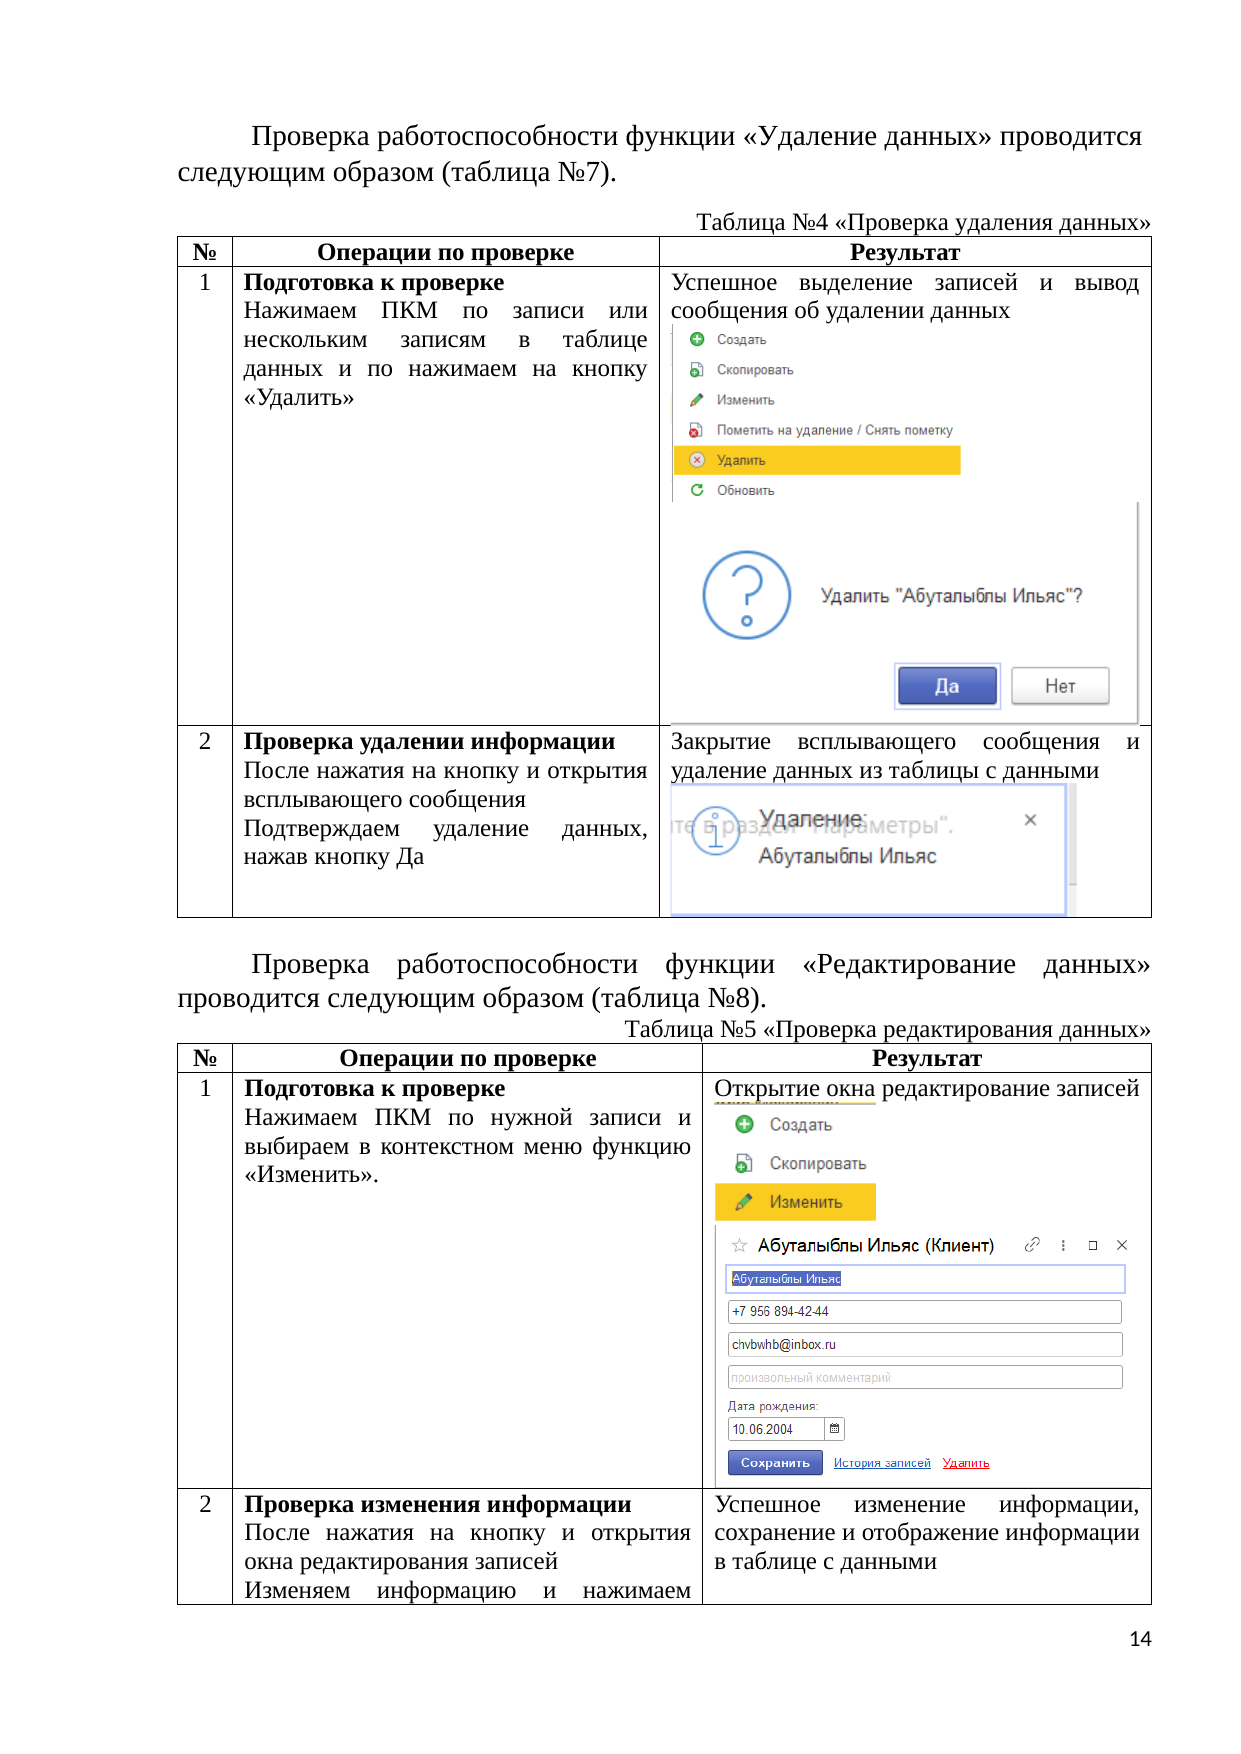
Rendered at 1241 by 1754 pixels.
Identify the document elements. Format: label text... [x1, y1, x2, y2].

table_header Операции по проверке [233, 1044, 702, 1072]
picture [670, 324, 1140, 726]
text Таблица №4 «Проверка удаления данных» [177, 207, 1152, 236]
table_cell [233, 1489, 702, 1604]
table_cell Подготовка к проверке Нажимаем ПКМ по записи или нескольким записям в таблице данных и по нажимаем на кнопку «Удалить» [233, 267, 659, 725]
table_cell Открытие окна редактирование записей [703, 1073, 1151, 1488]
table_header Результат [703, 1044, 1151, 1072]
table_cell 2 [178, 1489, 232, 1604]
table_cell 1 [178, 267, 232, 725]
text Проверка работоспособности функции «Удаление данных» проводится следующим образом (таблица №7). [177, 118, 1152, 188]
text Проверка работоспособности функции «Редактирование данных» проводится следующим образом (таблица №8). [177, 947, 1152, 1014]
picture [714, 1102, 1140, 1488]
table_cell Закрытие всплывающего сообщения и удаление данных из таблицы с данными [660, 726, 1151, 917]
table_header № [178, 237, 232, 266]
table_cell Успешное выделение записей и вывод сообщения об удалении данных [660, 267, 1151, 725]
table_cell Подготовка к проверке Нажимаем ПКМ по нужной записи и выбираем в контекстном меню функцию «Изменить». [233, 1073, 702, 1488]
table_header Операции по проверке [233, 237, 659, 266]
table_cell Проверка удалении информации После нажатия на кнопку и открытия всплывающего сообщения Подтверждаем удаление данных, нажав кнопку Да [233, 726, 659, 917]
table_cell Успешное изменение информации, сохранение и отображение информации в таблице с данными [703, 1489, 1151, 1604]
picture [670, 783, 1077, 917]
text Таблица №5 «Проверка редактирования данных» [177, 1014, 1152, 1042]
table_cell 1 [178, 1073, 232, 1488]
table_header Результат [660, 237, 1151, 266]
table_cell 2 [178, 726, 232, 917]
table_header № [178, 1044, 232, 1072]
